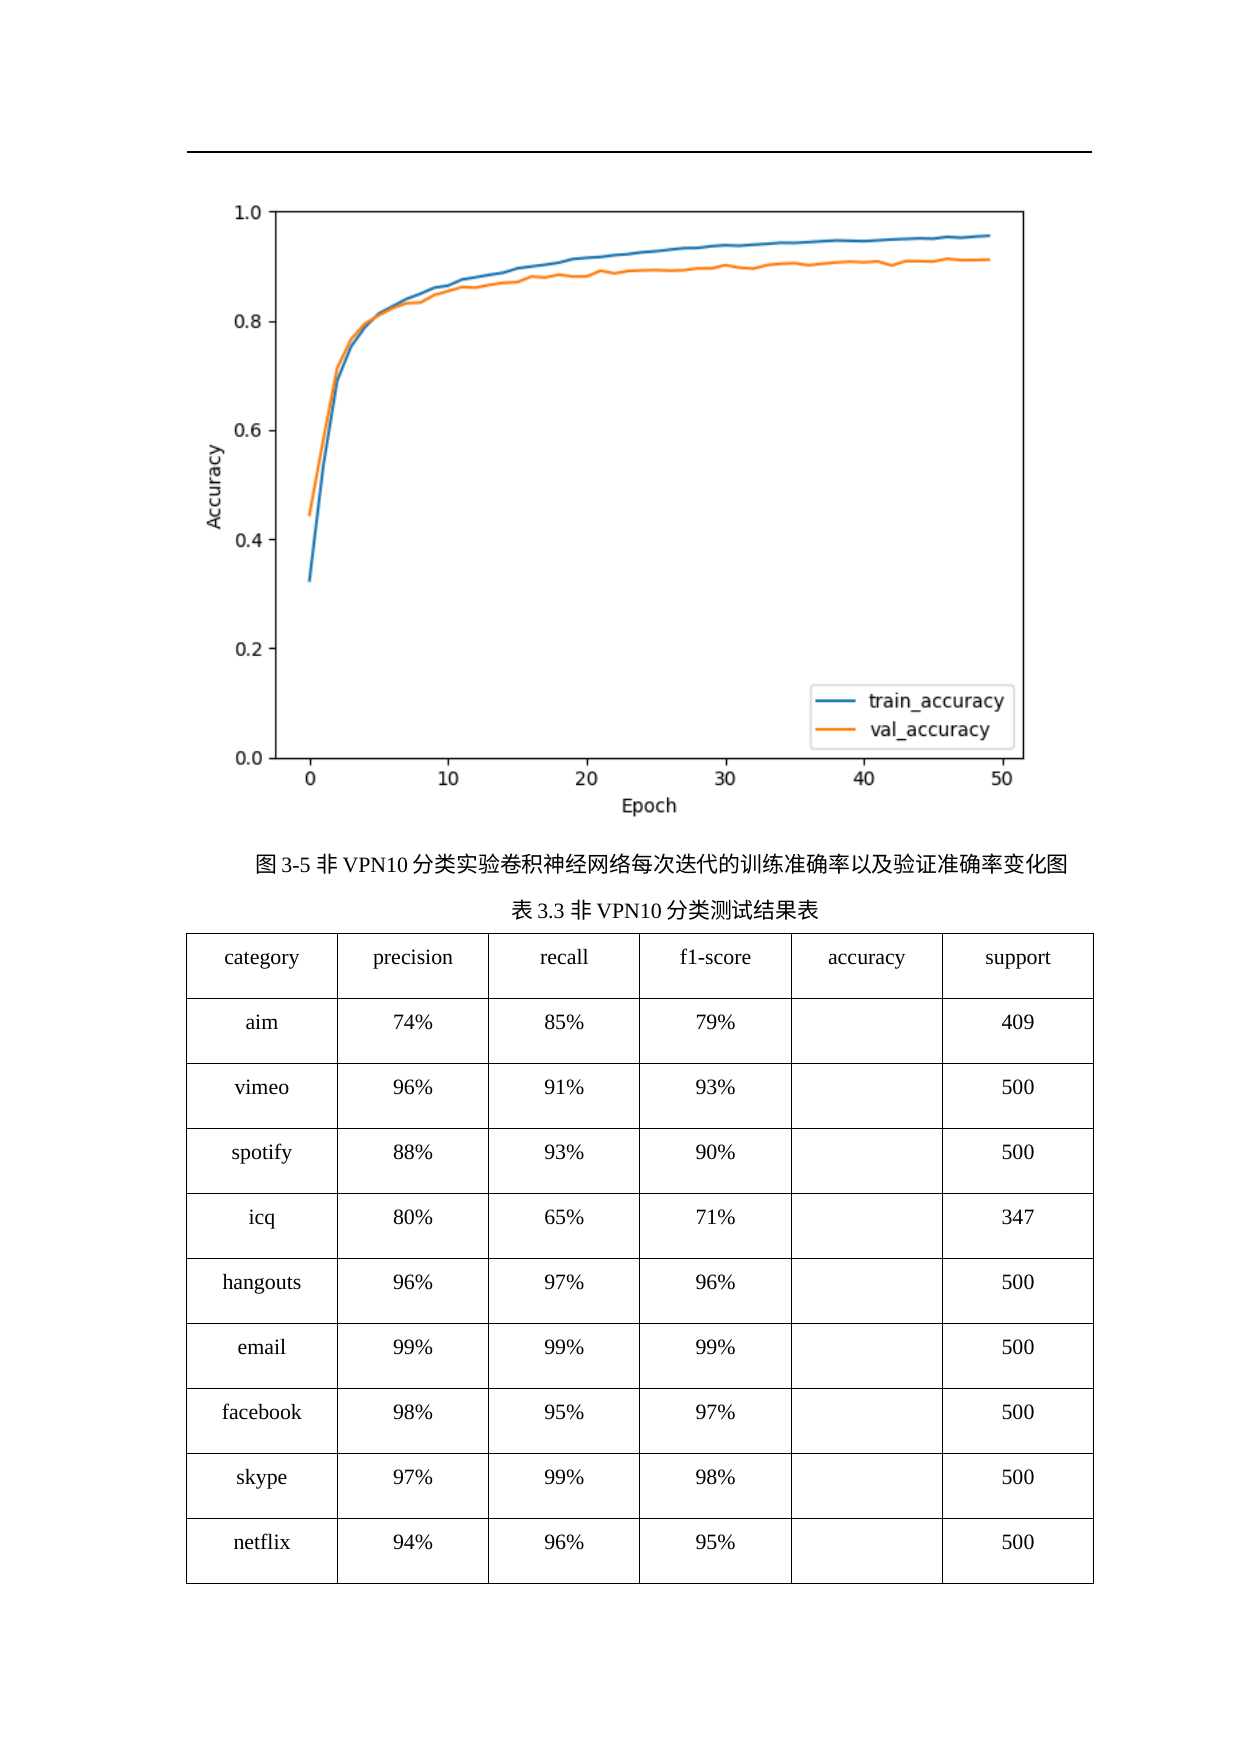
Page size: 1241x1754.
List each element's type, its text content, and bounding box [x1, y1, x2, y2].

table_cell 347 [943, 1194, 1093, 1258]
table_cell 99% [489, 1324, 639, 1388]
table_cell 500 [943, 1259, 1093, 1323]
table_cell 500 [943, 1519, 1093, 1583]
table_cell 96% [489, 1519, 639, 1583]
table_cell [792, 999, 942, 1063]
table_cell 500 [943, 1064, 1093, 1128]
table_cell 94% [338, 1519, 488, 1583]
table_header f1-score [640, 934, 791, 998]
table_cell 500 [943, 1129, 1093, 1193]
table_cell skype [187, 1454, 337, 1518]
table_cell 85% [489, 999, 639, 1063]
table_cell 88% [338, 1129, 488, 1193]
table_cell [792, 1259, 942, 1323]
table_cell aim [187, 999, 337, 1063]
table_cell 97% [489, 1259, 639, 1323]
table_cell 95% [640, 1519, 791, 1583]
table_cell [792, 1194, 942, 1258]
table_cell spotify [187, 1129, 337, 1193]
table_cell 74% [338, 999, 488, 1063]
table_cell netflix [187, 1519, 337, 1583]
table_cell [792, 1454, 942, 1518]
table_header category [187, 934, 337, 998]
table_cell 96% [338, 1064, 488, 1128]
table_cell 93% [640, 1064, 791, 1128]
table_cell 99% [640, 1324, 791, 1388]
table_cell [792, 1389, 942, 1453]
table_cell 80% [338, 1194, 488, 1258]
table_cell 99% [489, 1454, 639, 1518]
table_cell [792, 1519, 942, 1583]
table_cell 500 [943, 1389, 1093, 1453]
table_cell 97% [640, 1389, 791, 1453]
text 表3.3 非VPN10分类测试结果表 [187, 886, 1092, 933]
picture [187, 184, 1043, 837]
table_cell 90% [640, 1129, 791, 1193]
text 图3-5 非VPN10分类实验卷积神经网络每次迭代的训练准确率以及验证准确率变化图 [187, 839, 1092, 886]
table_header recall [489, 934, 639, 998]
table_cell 98% [640, 1454, 791, 1518]
table_cell 95% [489, 1389, 639, 1453]
table_cell [792, 1064, 942, 1128]
table_cell 91% [489, 1064, 639, 1128]
table_cell 96% [640, 1259, 791, 1323]
table_cell hangouts [187, 1259, 337, 1323]
table_cell 500 [943, 1324, 1093, 1388]
table_cell 93% [489, 1129, 639, 1193]
table_header support [943, 934, 1093, 998]
table_cell email [187, 1324, 337, 1388]
table_cell 96% [338, 1259, 488, 1323]
table_cell 409 [943, 999, 1093, 1063]
table_cell 99% [338, 1324, 488, 1388]
table_cell 500 [943, 1454, 1093, 1518]
table_cell 79% [640, 999, 791, 1063]
table_header accuracy [792, 934, 942, 998]
table_cell 65% [489, 1194, 639, 1258]
table_cell vimeo [187, 1064, 337, 1128]
table_cell [792, 1324, 942, 1388]
table_header precision [338, 934, 488, 998]
table_cell 98% [338, 1389, 488, 1453]
table_cell 97% [338, 1454, 488, 1518]
table_cell [792, 1129, 942, 1193]
table_cell icq [187, 1194, 337, 1258]
table_cell facebook [187, 1389, 337, 1453]
table_cell 71% [640, 1194, 791, 1258]
